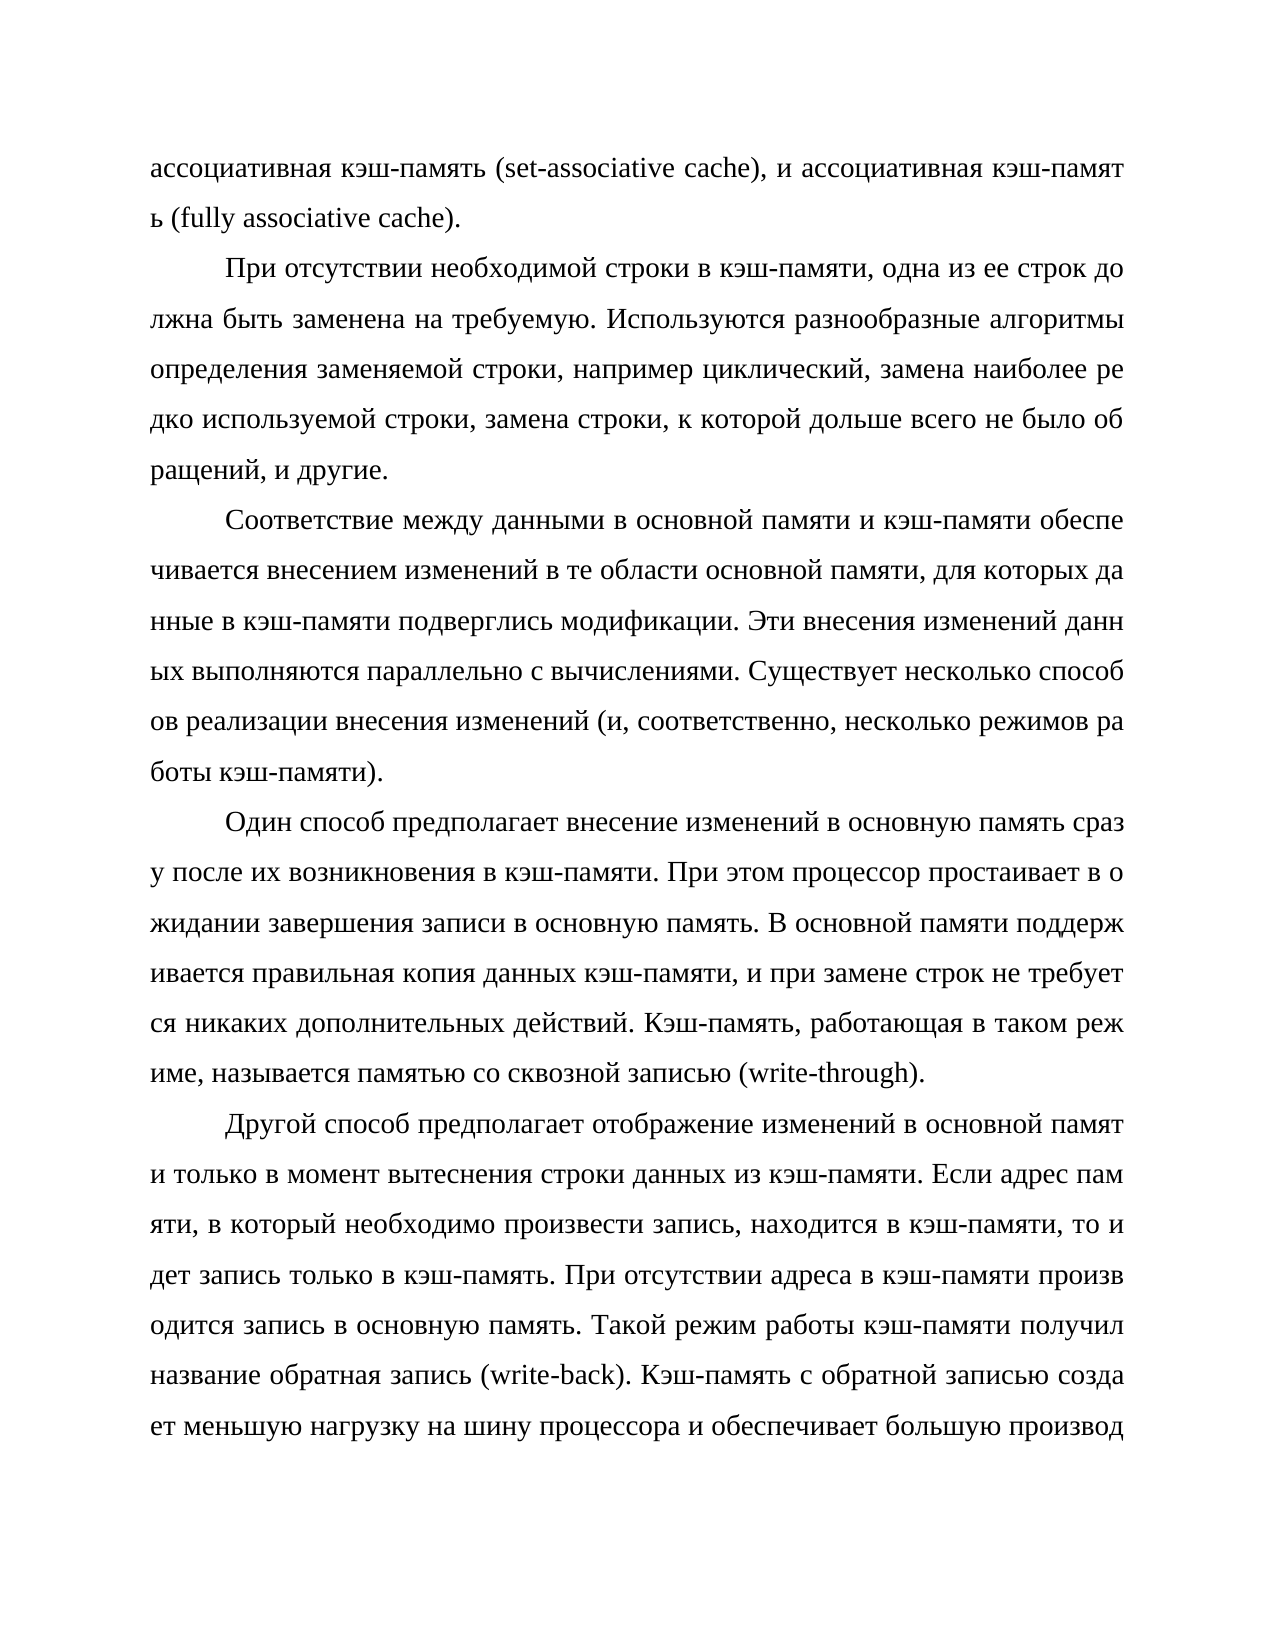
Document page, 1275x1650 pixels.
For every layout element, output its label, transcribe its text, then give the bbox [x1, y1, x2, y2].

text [150, 1106, 1125, 1441]
text Один способ предполагает внесение изменений в основную память сразу после их возникновения в кэш-памяти. При этом процессор простаивает в ожидании завершения записи в основную память. В основной памяти поддерживается правильная копия данных кэш-памяти, и при замене строк не требуется никаких дополнительных действий. Кэш-память, работающая в таком режиме, называется памятью со сквозной записью (write-through). [150, 804, 1125, 1089]
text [150, 150, 1125, 234]
text При отсутствии необходимой строки в кэш-памяти, одна из ее строк должна быть заменена на требуемую. Используются разнообразные алгоритмы определения заменяемой строки, например циклический, замена наиболее редко используемой строки, замена строки, к которой дольше всего не было обращений, и другие. [150, 251, 1125, 485]
text Соответствие между данными в основной памяти и кэш-памяти обеспечивается внесением изменений в те области основной памяти, для которых данные в кэш-памяти подверглись модификации. Эти внесения изменений данных выполняются параллельно с вычислениями. Существует несколько способов реализации внесения изменений (и, соответственно, несколько режимов работы кэш-памяти). [150, 502, 1125, 787]
